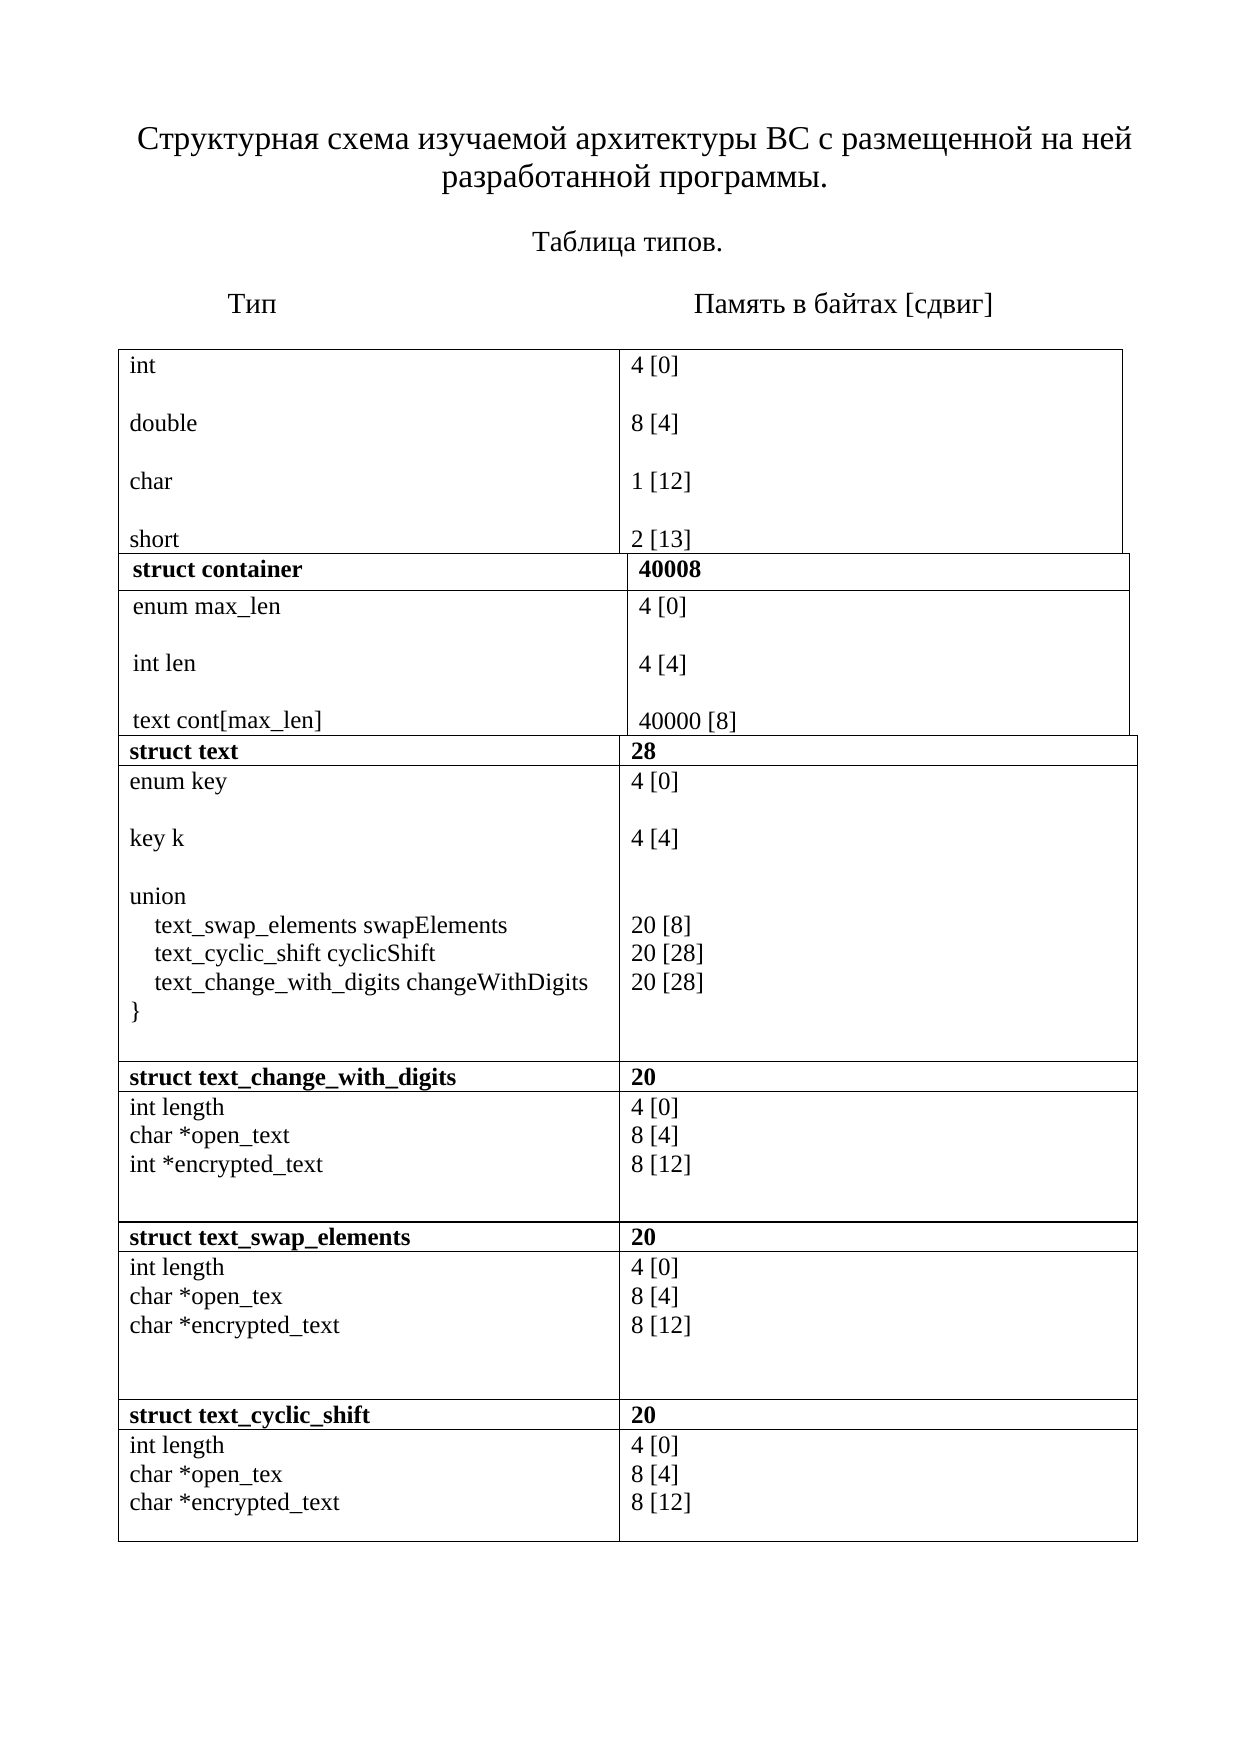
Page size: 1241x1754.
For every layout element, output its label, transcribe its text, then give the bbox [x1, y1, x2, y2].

table_cell enum key key k union text_swap_elements swapElements text_cyclic_shift cyclicShift text_change_with_digits changeWithDigits } [119, 766, 619, 1061]
table_cell 20 [620, 1400, 1137, 1429]
table_cell int length char *open_tex char *encrypted_text [119, 1430, 619, 1541]
table_header int double char short [119, 350, 619, 553]
text Структурная схема изучаемой архитектуры ВС с размещенной на ней разработанной программы. [118, 118, 1152, 195]
table_cell struct text_cyclic_shift [119, 1400, 619, 1429]
table_cell 4 [0] 8 [4] 8 [12] [620, 1252, 1137, 1399]
table_cell struct container [119, 554, 627, 590]
table_cell 4 [0] 8 [4] 8 [12] [620, 1092, 1137, 1221]
text Тип Память в байтах [сдвиг] [103, 287, 1152, 320]
table_cell 20 [620, 1062, 1137, 1091]
table_cell struct text_change_with_digits [119, 1062, 619, 1091]
table_cell 40008 [628, 554, 1129, 590]
table_cell 28 [620, 736, 1137, 765]
table_cell 4 [0] 4 [4] 40000 [8] [628, 591, 1129, 735]
table_cell 20 [620, 1223, 1137, 1251]
table_cell int length char *open_tex char *encrypted_text [119, 1252, 619, 1399]
table_cell 4 [0] 8 [4] 8 [12] [620, 1430, 1137, 1541]
text Таблица типов. [103, 224, 1152, 257]
table_header 4 [0] 8 [4] 1 [12] 2 [13] [620, 350, 1122, 553]
table_cell int length char *open_text int *encrypted_text [119, 1092, 619, 1221]
table_cell struct text_swap_elements [119, 1223, 619, 1251]
table_cell enum max_len int len text cont[max_len] [119, 591, 627, 735]
table_cell 4 [0] 4 [4] 20 [8] 20 [28] 20 [28] [620, 766, 1137, 1061]
table_cell struct text [119, 736, 619, 765]
